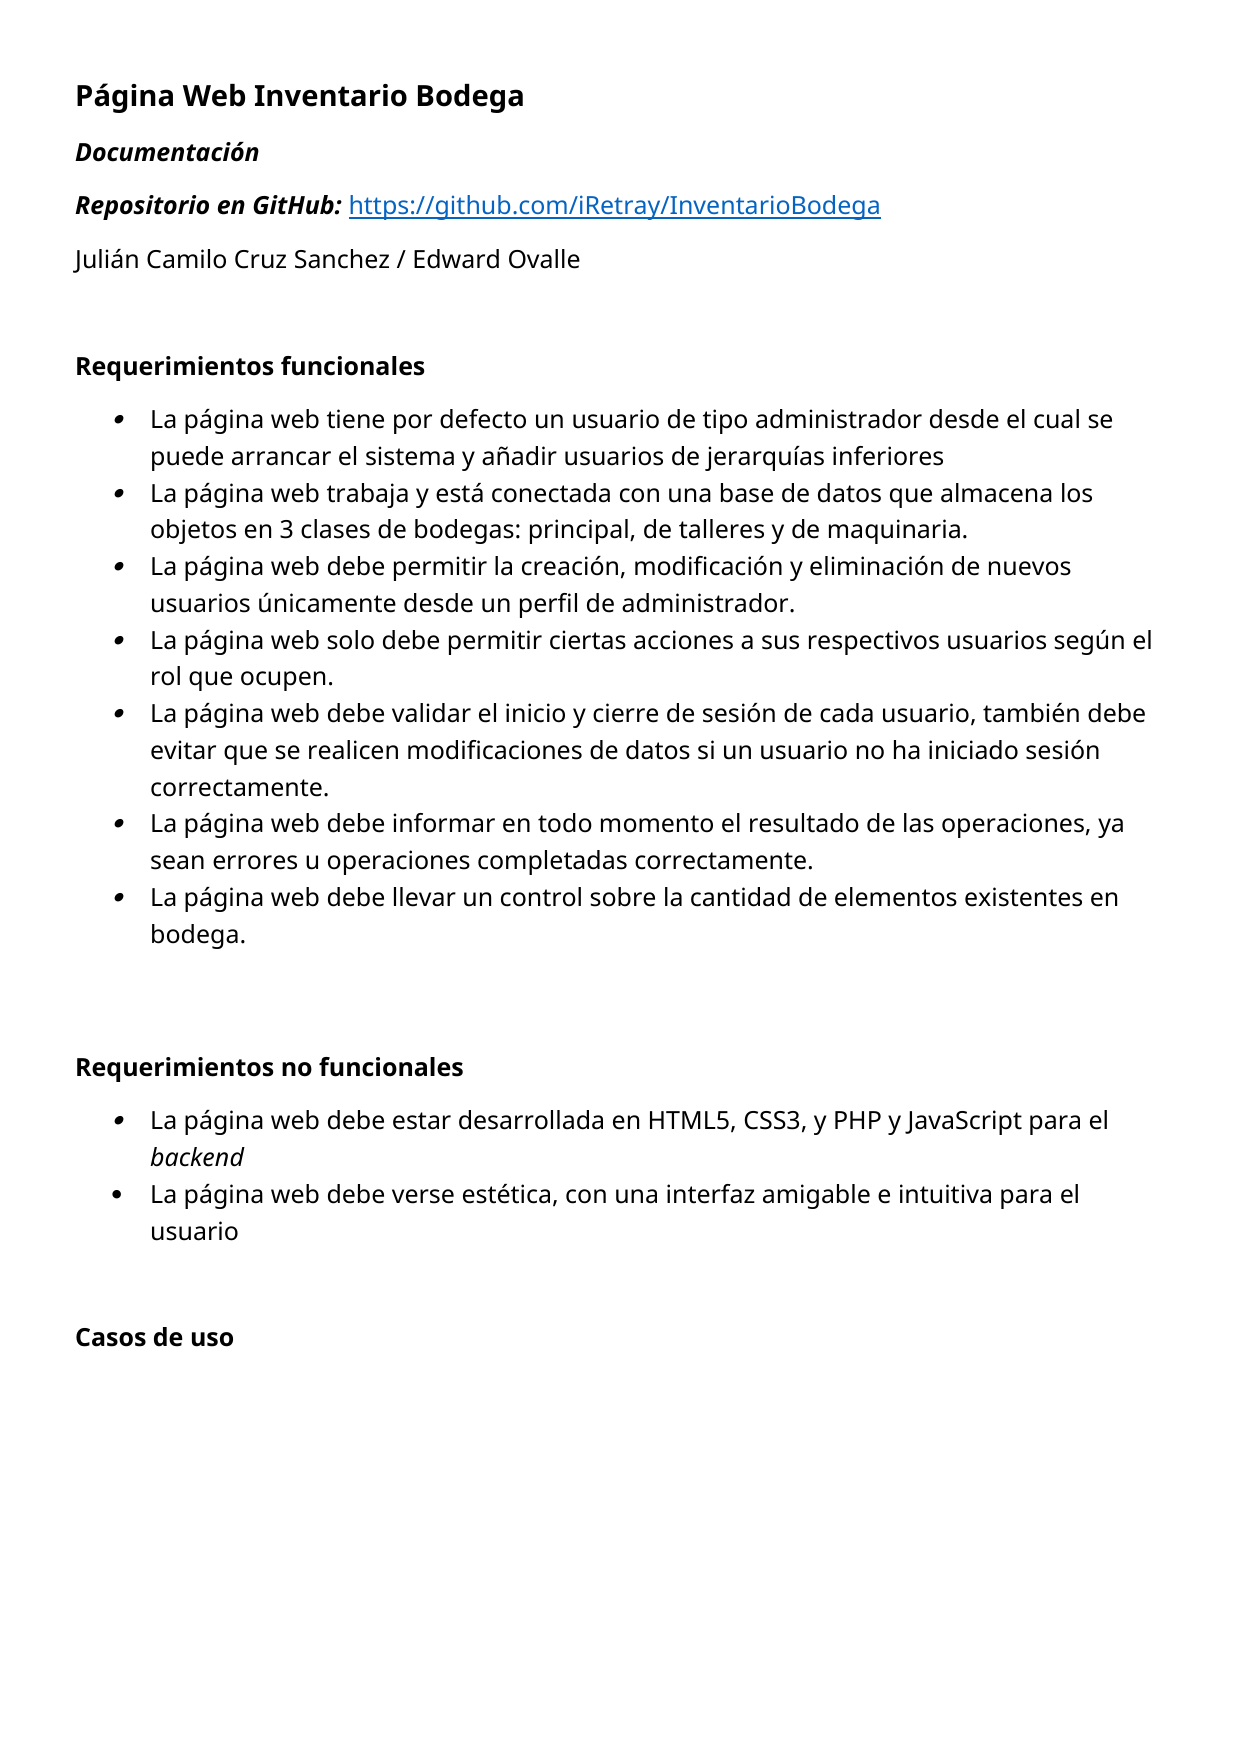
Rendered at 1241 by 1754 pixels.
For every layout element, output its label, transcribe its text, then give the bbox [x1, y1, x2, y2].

list La página web debe estar desarrollada en HTML5, CSS3, y PHP y JavaScript para el backend [112, 1103, 1164, 1174]
list La página web debe informar en todo momento el resultado de las operaciones, ya sean errores u operaciones completadas correctamente. [112, 806, 1164, 877]
text Repositorio en GitHub: https://github.com/iRetray/InventarioBodega [75, 188, 1164, 222]
text Página Web Inventario Bodega [75, 75, 1164, 115]
list La página web debe permitir la creación, modificación y eliminación de nuevos usuarios únicamente desde un perfil de administrador. [112, 549, 1164, 619]
text Casos de uso [75, 1320, 1164, 1354]
list La página web debe llevar un control sobre la cantidad de elementos existentes en bodega. [112, 880, 1164, 951]
text Documentación [75, 134, 1164, 168]
list La página web debe verse estética, con una interfaz amigable e intuitiva para el usuario [112, 1176, 1164, 1247]
list La página web solo debe permitir ciertas acciones a sus respectivos usuarios según el rol que ocupen. [112, 622, 1164, 693]
text Requerimientos funcionales [75, 348, 1164, 382]
list La página web trabaja y está conectada con una base de datos que almacena los objetos en 3 clases de bodegas: principal, de talleres y de maquinaria. [112, 475, 1164, 546]
list La página web debe validar el inicio y cierre de sesión de cada usuario, también debe evitar que se realicen modificaciones de datos si un usuario no ha iniciado sesión correctamente. [112, 696, 1164, 803]
list La página web tiene por defecto un usuario de tipo administrador desde el cual se puede arrancar el sistema y añadir usuarios de jerarquías inferiores [112, 402, 1164, 472]
text Requerimientos no funcionales [75, 1049, 1164, 1083]
text Julián Camilo Cruz Sanchez / Edward Ovalle [75, 241, 1164, 275]
